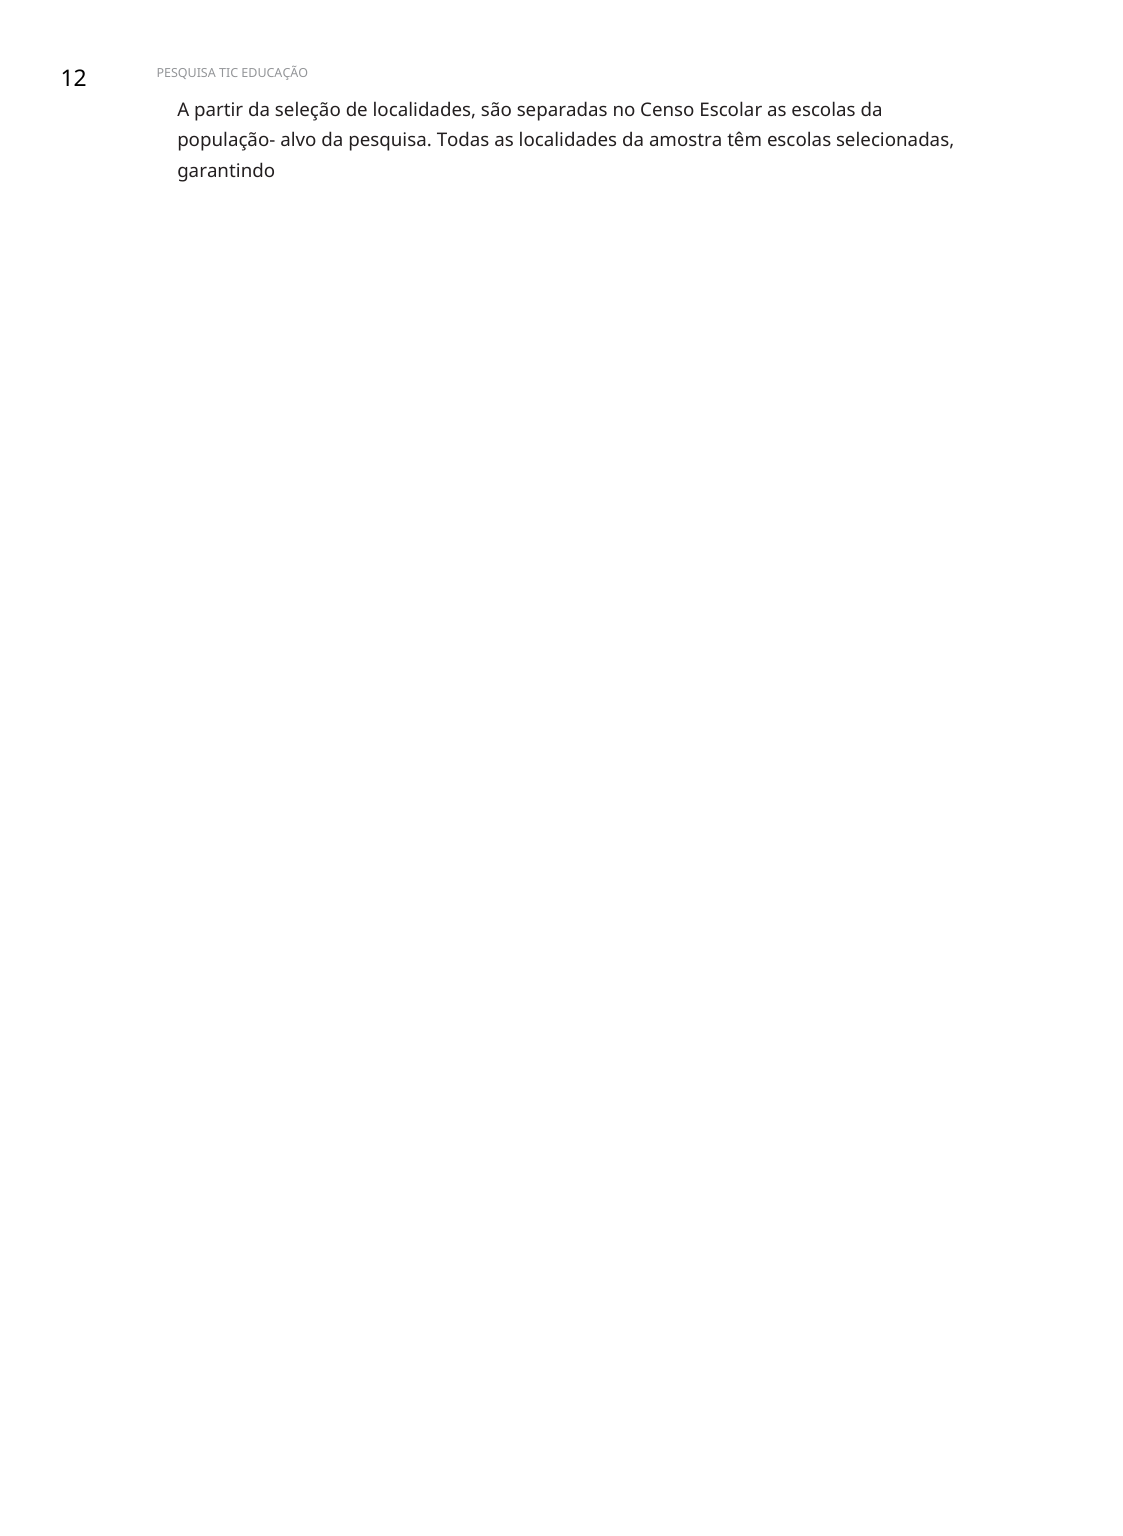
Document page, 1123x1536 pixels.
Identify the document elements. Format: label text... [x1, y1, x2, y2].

text A partir da seleção de localidades, são separadas no Censo Escolar as escolas da população- alvo da pesquisa. Todas as localidades da amostra têm escolas selecionadas, garantindo [177, 96, 968, 183]
